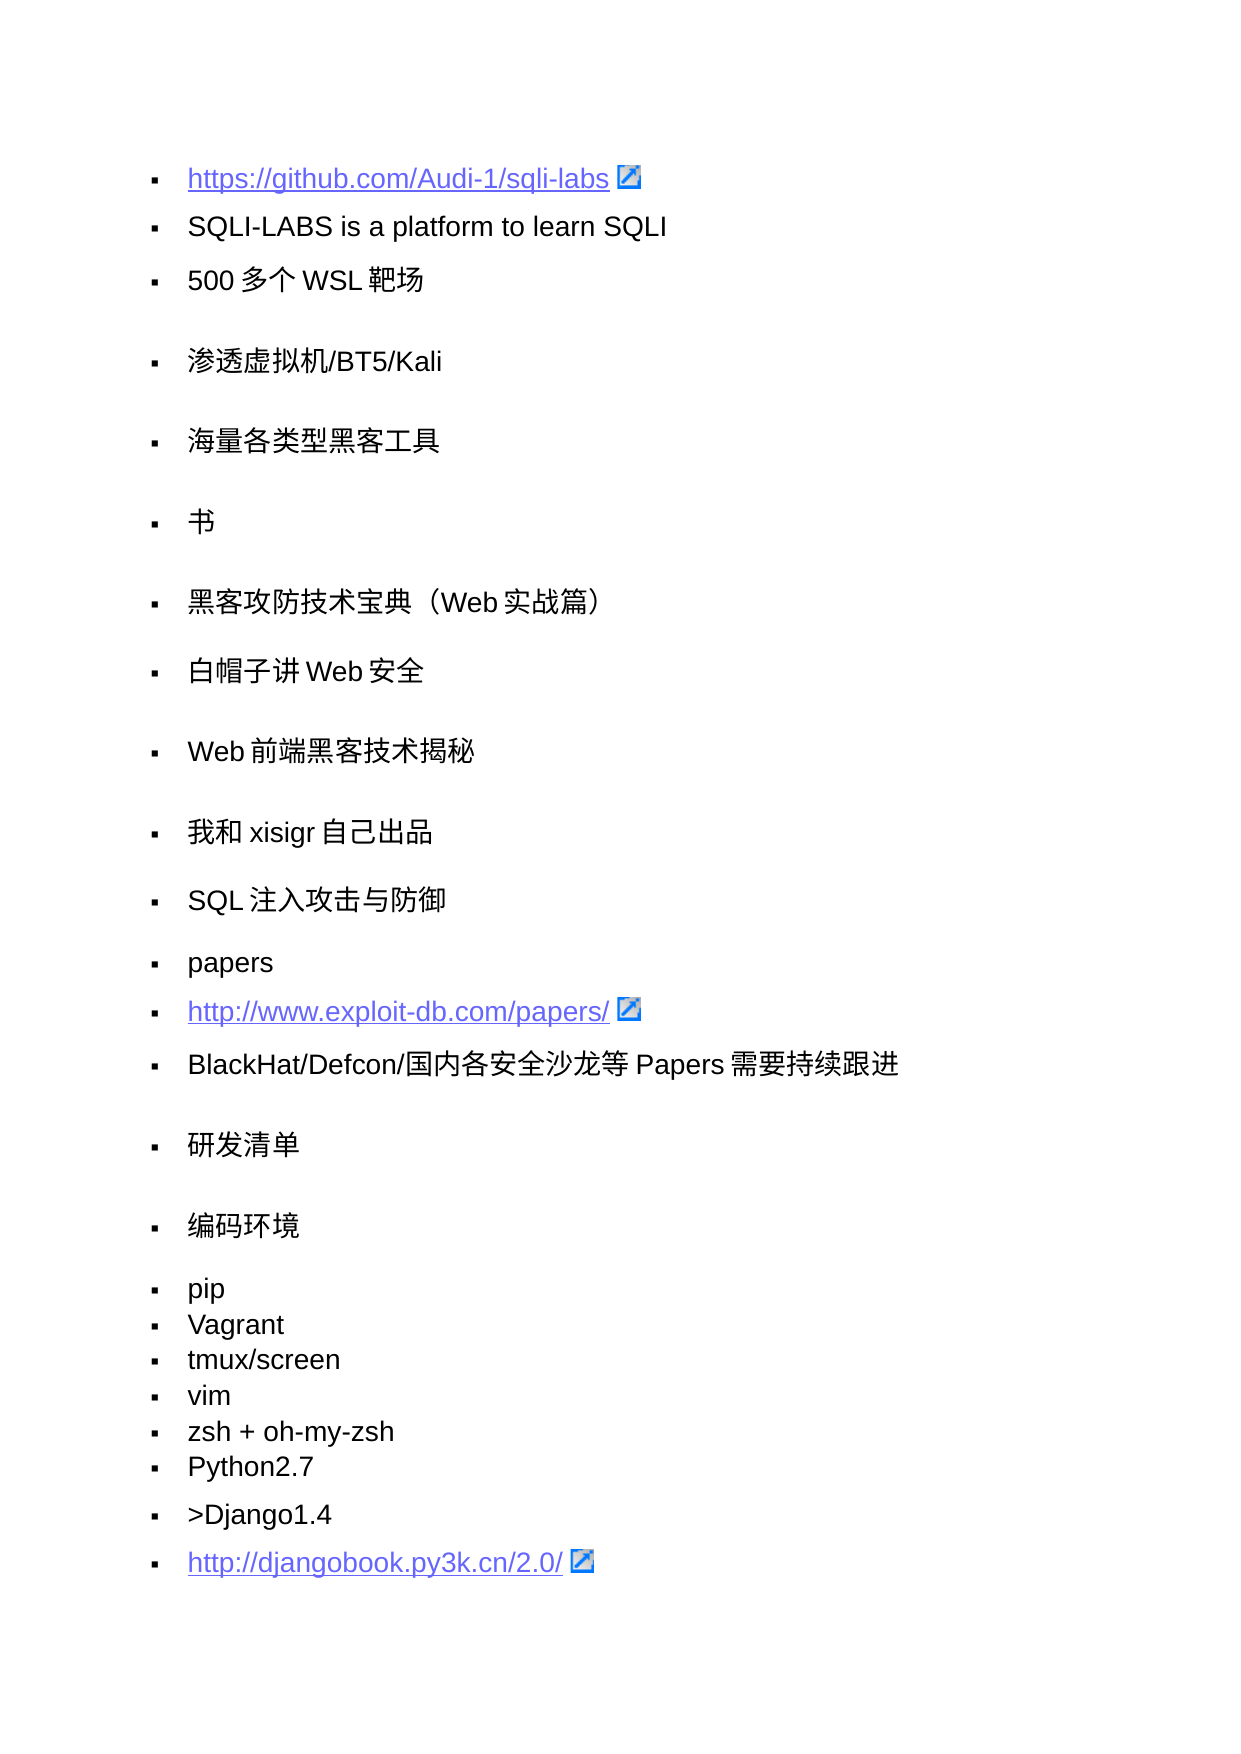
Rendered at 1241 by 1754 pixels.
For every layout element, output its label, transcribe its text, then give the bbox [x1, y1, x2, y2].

list 我和xisigr自己出品 [150, 798, 1053, 863]
picture [617, 165, 641, 189]
list 渗透虚拟机/BT5/Kali [150, 326, 1053, 391]
picture [617, 997, 641, 1021]
list 500多个WSL靶场 [150, 246, 1053, 311]
list tmux/screen [150, 1343, 1053, 1376]
picture [570, 1549, 594, 1573]
list SQL注入攻击与防御 [150, 866, 1053, 931]
list 书 [150, 488, 1053, 553]
list zsh + oh-my-zsh [150, 1414, 1053, 1447]
list BlackHat/Defcon/国内各安全沙龙等Papers需要持续跟进 [150, 1030, 1053, 1095]
list 研发清单 [150, 1111, 1053, 1176]
list https://github.com/Audi-1/sqli-labs [150, 162, 1053, 194]
list pip [150, 1272, 1053, 1304]
list http://djangobook.py3k.cn/2.0/ [150, 1546, 1053, 1579]
list Web前端黑客技术揭秘 [150, 717, 1053, 782]
list 黑客攻防技术宝典（Web实战篇） [150, 568, 1053, 633]
list http://www.exploit-db.com/papers/ [150, 994, 1053, 1027]
list Python2.7 [150, 1450, 1053, 1483]
list 白帽子讲Web安全 [150, 636, 1053, 701]
list Vagrant [150, 1308, 1053, 1340]
list >Django1.4 [150, 1498, 1053, 1531]
list 海量各类型黑客工具 [150, 407, 1053, 472]
list SQLI-LABS is a platform to learn SQLI [150, 210, 1053, 243]
list papers [150, 946, 1053, 979]
list 编码环境 [150, 1191, 1053, 1256]
list vim [150, 1379, 1053, 1411]
